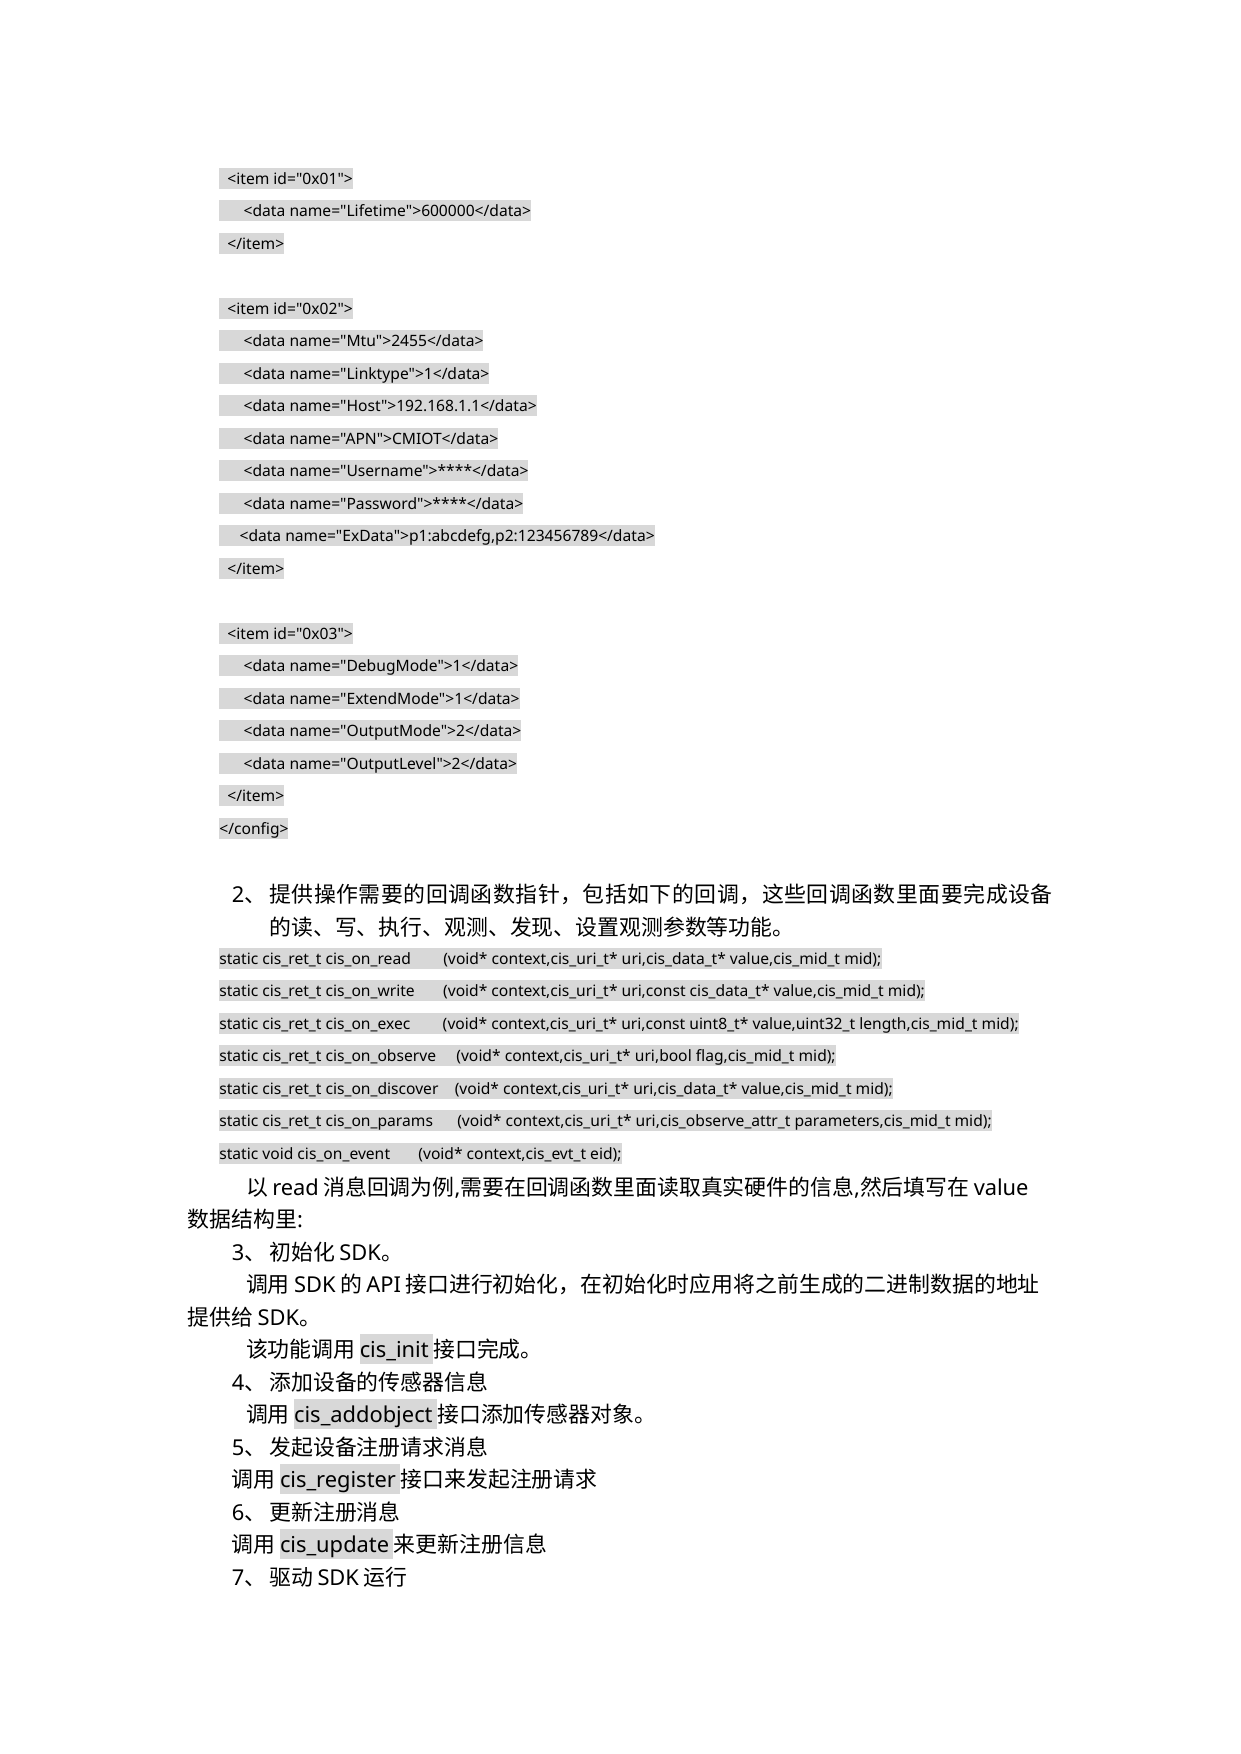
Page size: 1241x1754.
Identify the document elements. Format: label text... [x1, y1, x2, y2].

text <data name="OutputMode">2</data> [187, 714, 1053, 747]
text static cis_ret_t cis_on_read (void* context,cis_uri_t* uri,cis_data_t* value,cis_mid_t mid); [187, 942, 1053, 974]
list 驱动SDK运行 [232, 1559, 1053, 1592]
text <item id="0x01"> [187, 162, 1053, 194]
text </item> [187, 552, 1053, 584]
text <data name="Password">****</data> [187, 487, 1053, 519]
list 初始化SDK。 [232, 1234, 1053, 1267]
text <data name="DebugMode">1</data> [187, 649, 1053, 682]
text static void cis_on_event (void* context,cis_evt_t eid); [187, 1137, 1053, 1169]
text 该功能调用cis_init接口完成。 [187, 1332, 1053, 1364]
text 调用cis_register接口来发起注册请求 [232, 1462, 1053, 1494]
text static cis_ret_t cis_on_observe (void* context,cis_uri_t* uri,bool flag,cis_mid_t mid); [187, 1039, 1053, 1072]
text <data name="ExtendMode">1</data> [187, 682, 1053, 714]
text 以read消息回调为例,需要在回调函数里面读取真实硬件的信息,然后填写在value数据结构里: [187, 1169, 1053, 1234]
text 调用cis_addobject接口添加传感器对象。 [187, 1397, 1053, 1429]
text 调用cis_update来更新注册信息 [232, 1527, 1053, 1559]
list 提供操作需要的回调函数指针，包括如下的回调，这些回调函数里面要完成设备的读、写、执行、观测、发现、设置观测参数等功能。 [232, 877, 1053, 942]
text <data name="Mtu">2455</data> [187, 324, 1053, 357]
text static cis_ret_t cis_on_params (void* context,cis_uri_t* uri,cis_observe_attr_t parameters,cis_mid_t mid); [187, 1104, 1053, 1137]
text static cis_ret_t cis_on_exec (void* context,cis_uri_t* uri,const uint8_t* value,uint32_t length,cis_mid_t mid); [187, 1007, 1053, 1039]
text </item> [187, 227, 1053, 259]
text <data name="Linktype">1</data> [187, 357, 1053, 389]
text 调用SDK的API接口进行初始化，在初始化时应用将之前生成的二进制数据的地址提供给SDK。 [187, 1267, 1053, 1332]
list 发起设备注册请求消息 [232, 1429, 1053, 1462]
text <data name="Username">****</data> [187, 454, 1053, 487]
text <item id="0x03"> [187, 617, 1053, 649]
text <data name="Lifetime">600000</data> [187, 194, 1053, 227]
text <item id="0x02"> [187, 292, 1053, 324]
text </config> [187, 812, 1053, 844]
text <data name="APN">CMIOT</data> [187, 422, 1053, 454]
list 更新注册消息 [232, 1494, 1053, 1527]
text static cis_ret_t cis_on_discover (void* context,cis_uri_t* uri,cis_data_t* value,cis_mid_t mid); [187, 1072, 1053, 1104]
text <data name="ExData">p1:abcdefg,p2:123456789</data> [187, 519, 1053, 552]
text static cis_ret_t cis_on_write (void* context,cis_uri_t* uri,const cis_data_t* value,cis_mid_t mid); [187, 974, 1053, 1007]
text </item> [187, 779, 1053, 812]
text <data name="Host">192.168.1.1</data> [187, 389, 1053, 422]
list 添加设备的传感器信息 [232, 1364, 1053, 1397]
text <data name="OutputLevel">2</data> [187, 747, 1053, 779]
